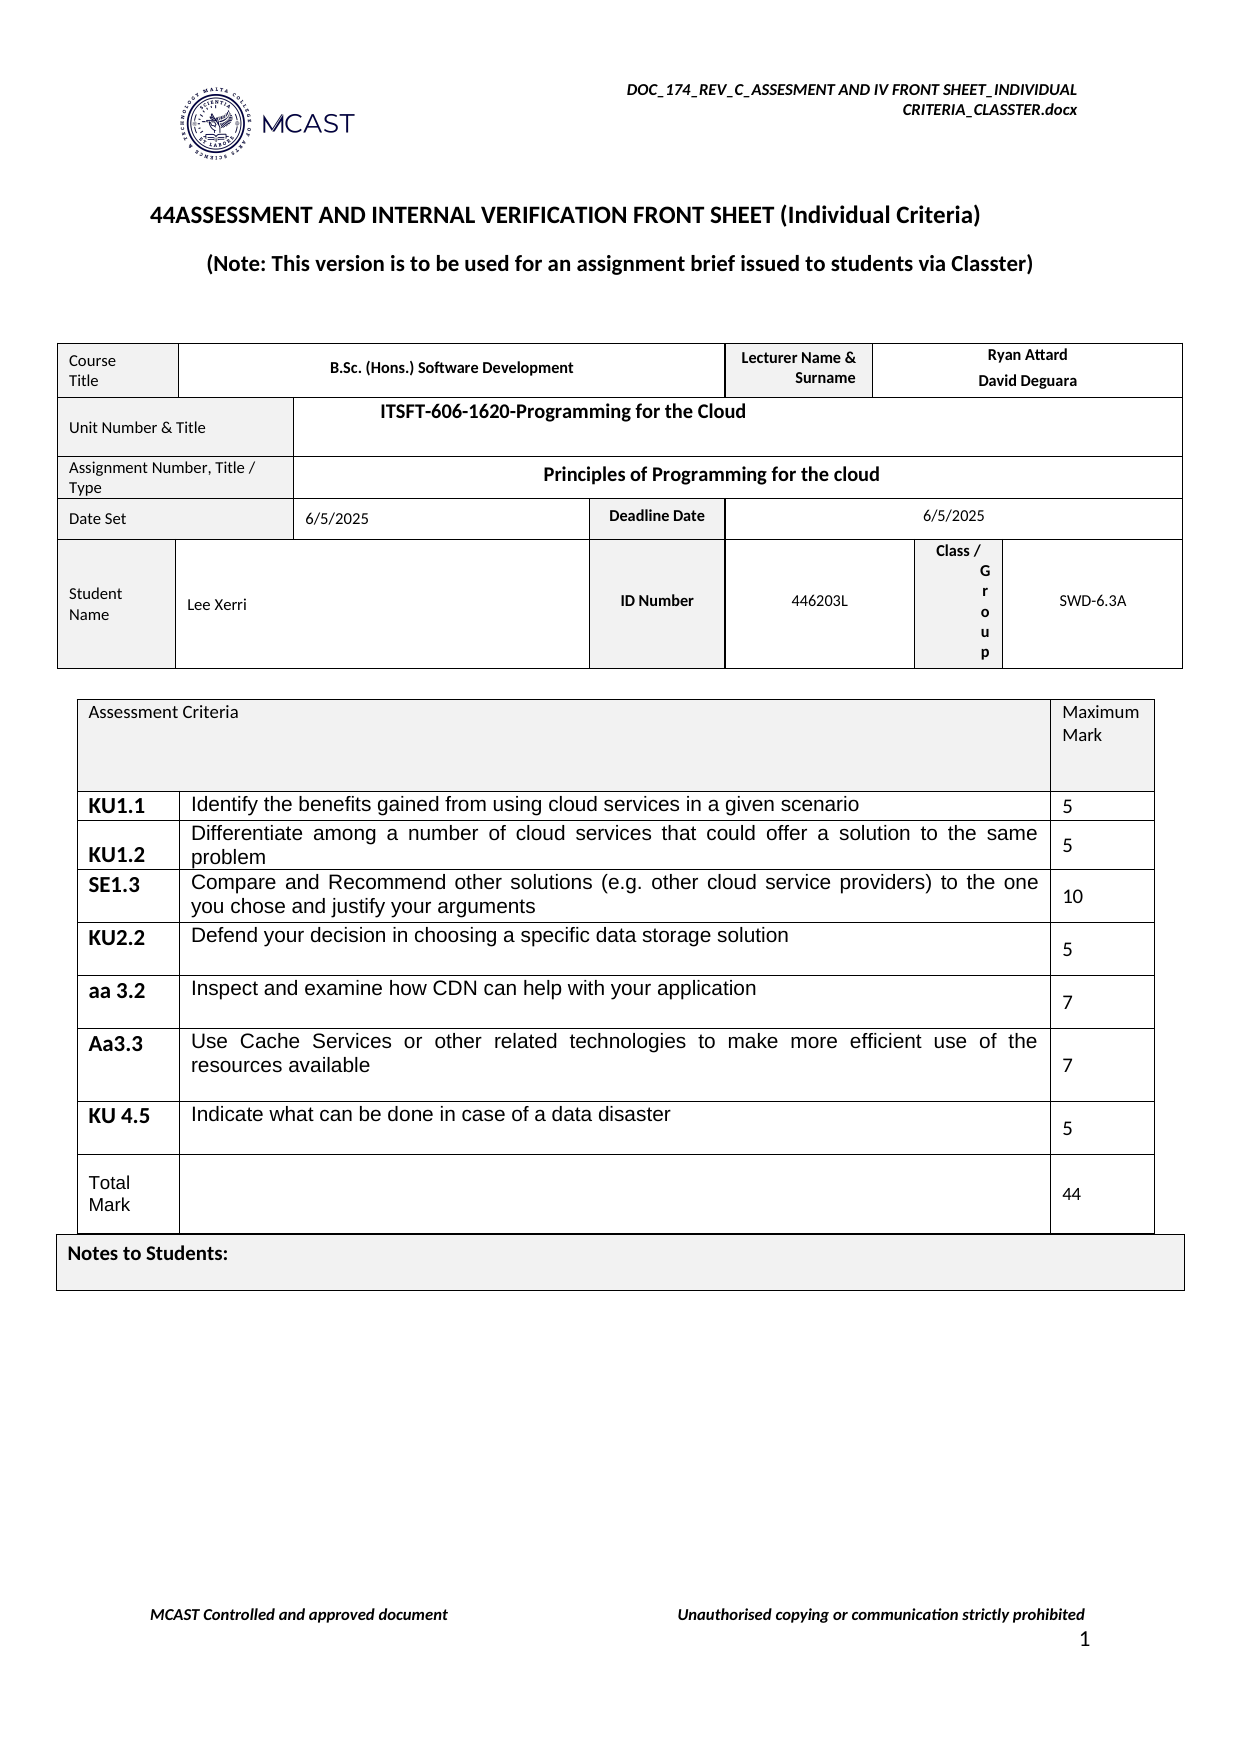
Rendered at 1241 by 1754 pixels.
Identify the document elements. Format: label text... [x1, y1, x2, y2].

table_cell SE1.3 [78, 870, 179, 922]
table_cell Use Cache Services or other related technologies to make more efficient use of the resources available [180, 1029, 1050, 1101]
table_cell Defend your decision in choosing a specific data storage solution [180, 923, 1050, 975]
table_cell Indicate what can be done in case of a data disaster [180, 1102, 1050, 1154]
table_cell Aa3.3 [78, 1029, 179, 1101]
table_header B.Sc. (Hons.) Software Development [179, 344, 724, 397]
table_cell Assignment Number, Title / Type [58, 457, 293, 498]
table_cell SWD-6.3A [1003, 540, 1182, 668]
table_header Ryan Attard David Deguara [873, 344, 1182, 397]
table_cell 446203L [726, 540, 914, 668]
table_cell 10 [1051, 870, 1154, 922]
table_cell KU1.2 [78, 821, 179, 869]
table_header Maximum Mark [1051, 700, 1154, 791]
table_header Assessment Criteria [78, 700, 1050, 791]
table_cell Deadline Date [590, 499, 724, 539]
table_cell Identify the benefits gained from using cloud services in a given scenario [180, 792, 1050, 820]
table_cell KU 4.5 [78, 1102, 179, 1154]
table_header Course Title [58, 344, 178, 397]
table_cell 5 [1051, 821, 1154, 869]
table_cell KU1.1 [78, 792, 179, 820]
table_header Notes to Students: [57, 1235, 1184, 1290]
table_header Lecturer Name & Surname [726, 344, 872, 397]
table_cell 6/5/2025 [294, 499, 589, 539]
table_cell 7 [1051, 976, 1154, 1028]
table_cell ID Number [590, 540, 724, 668]
text 44ASSESSMENT AND INTERNAL VERIFICATION FRONT SHEET (Individual Criteria) [150, 199, 1090, 230]
table_cell 5 [1051, 792, 1154, 820]
text (Note: This version is to be used for an assignment brief issued to students via Classter) [150, 249, 1090, 277]
table_cell Total Mark [78, 1155, 179, 1233]
table_cell Unit Number & Title [58, 398, 293, 456]
table_cell 5 [1051, 923, 1154, 975]
table_cell ITSFT-606-1620-Programming for the Cloud [294, 398, 1182, 456]
table_cell 6/5/2025 [726, 499, 1182, 539]
table_cell Student Name [58, 540, 175, 668]
table_cell Inspect and examine how CDN can help with your application [180, 976, 1050, 1028]
table_cell Compare and Recommend other solutions (e.g. other cloud service providers) to the one you chose and justify your arguments [180, 870, 1050, 922]
table_cell Differentiate among a number of cloud services that could offer a solution to the same problem [180, 821, 1050, 869]
table_cell 44 [1051, 1155, 1154, 1233]
table_cell 7 [1051, 1029, 1154, 1101]
table_cell aa 3.2 [78, 976, 179, 1028]
table_cell Lee Xerri [176, 540, 589, 668]
table_cell KU2.2 [78, 923, 179, 975]
table_cell Date Set [58, 499, 293, 539]
table_cell [180, 1155, 1050, 1233]
picture [172, 78, 364, 169]
table_cell Principles of Programming for the cloud [294, 457, 1182, 498]
table_cell 5 [1051, 1102, 1154, 1154]
table_cell Class / Group [915, 540, 1002, 668]
